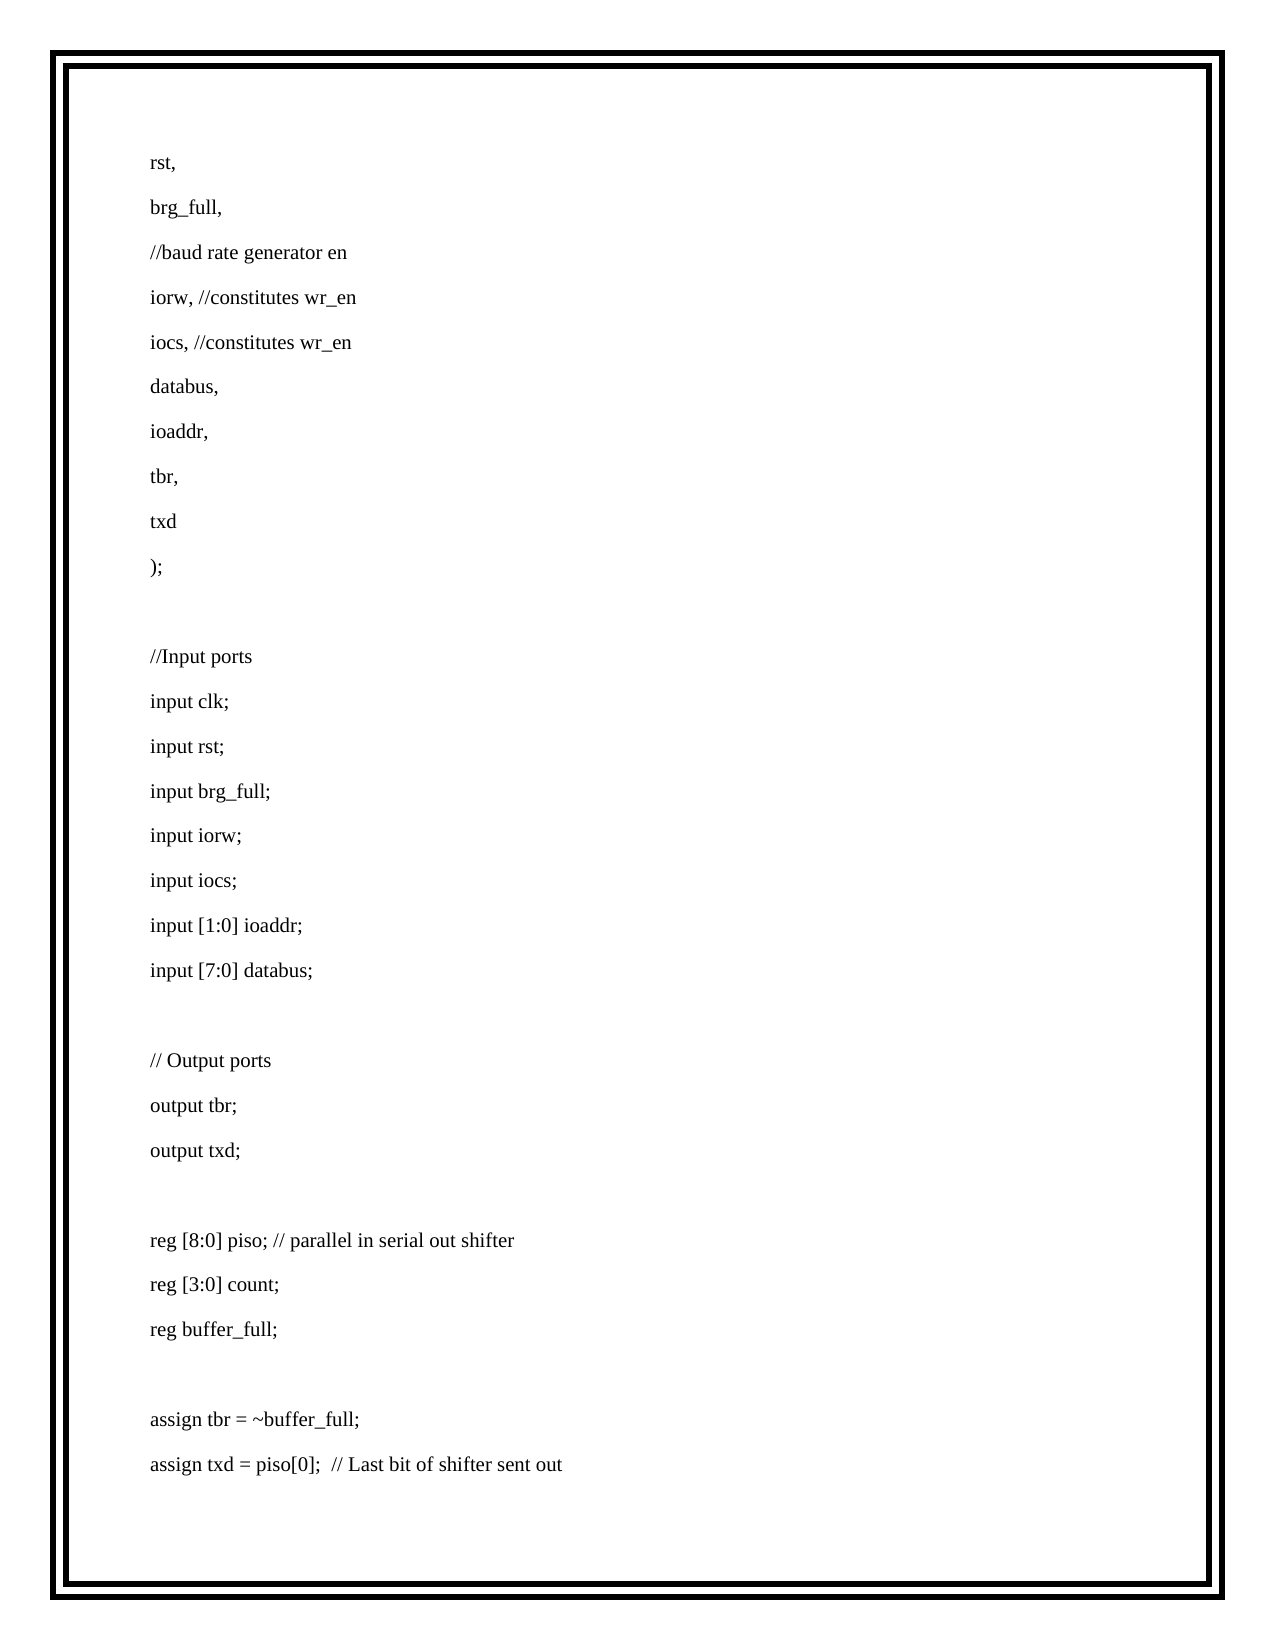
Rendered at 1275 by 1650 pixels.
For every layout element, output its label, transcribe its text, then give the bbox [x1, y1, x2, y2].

text // Output ports [150, 1048, 1125, 1072]
text input [1:0] ioaddr; [150, 913, 1125, 937]
text //baud rate generator en [150, 240, 1125, 264]
text ioaddr, [150, 419, 1125, 443]
text output txd; [150, 1138, 1125, 1162]
text input brg_full; [150, 778, 1125, 803]
text iocs, //constitutes wr_en [150, 329, 1125, 354]
text input rst; [150, 734, 1125, 758]
text //Input ports [150, 644, 1125, 668]
text txd [150, 509, 1125, 533]
text reg buffer_full; [150, 1317, 1125, 1341]
text input iorw; [150, 823, 1125, 847]
text iorw, //constitutes wr_en [150, 285, 1125, 309]
text tbr, [150, 464, 1125, 488]
text output tbr; [150, 1093, 1125, 1117]
text input iocs; [150, 868, 1125, 892]
text brg_full, [150, 195, 1125, 219]
text rst, [150, 150, 1125, 174]
text input clk; [150, 689, 1125, 713]
text assign txd = piso[0]; // Last bit of shifter sent out [150, 1452, 1125, 1476]
text input [7:0] databus; [150, 958, 1125, 982]
text ); [150, 554, 1125, 578]
text reg [3:0] count; [150, 1272, 1125, 1296]
text reg [8:0] piso; // parallel in serial out shifter [150, 1227, 1125, 1252]
text assign tbr = ~buffer_full; [150, 1407, 1125, 1431]
text databus, [150, 374, 1125, 398]
